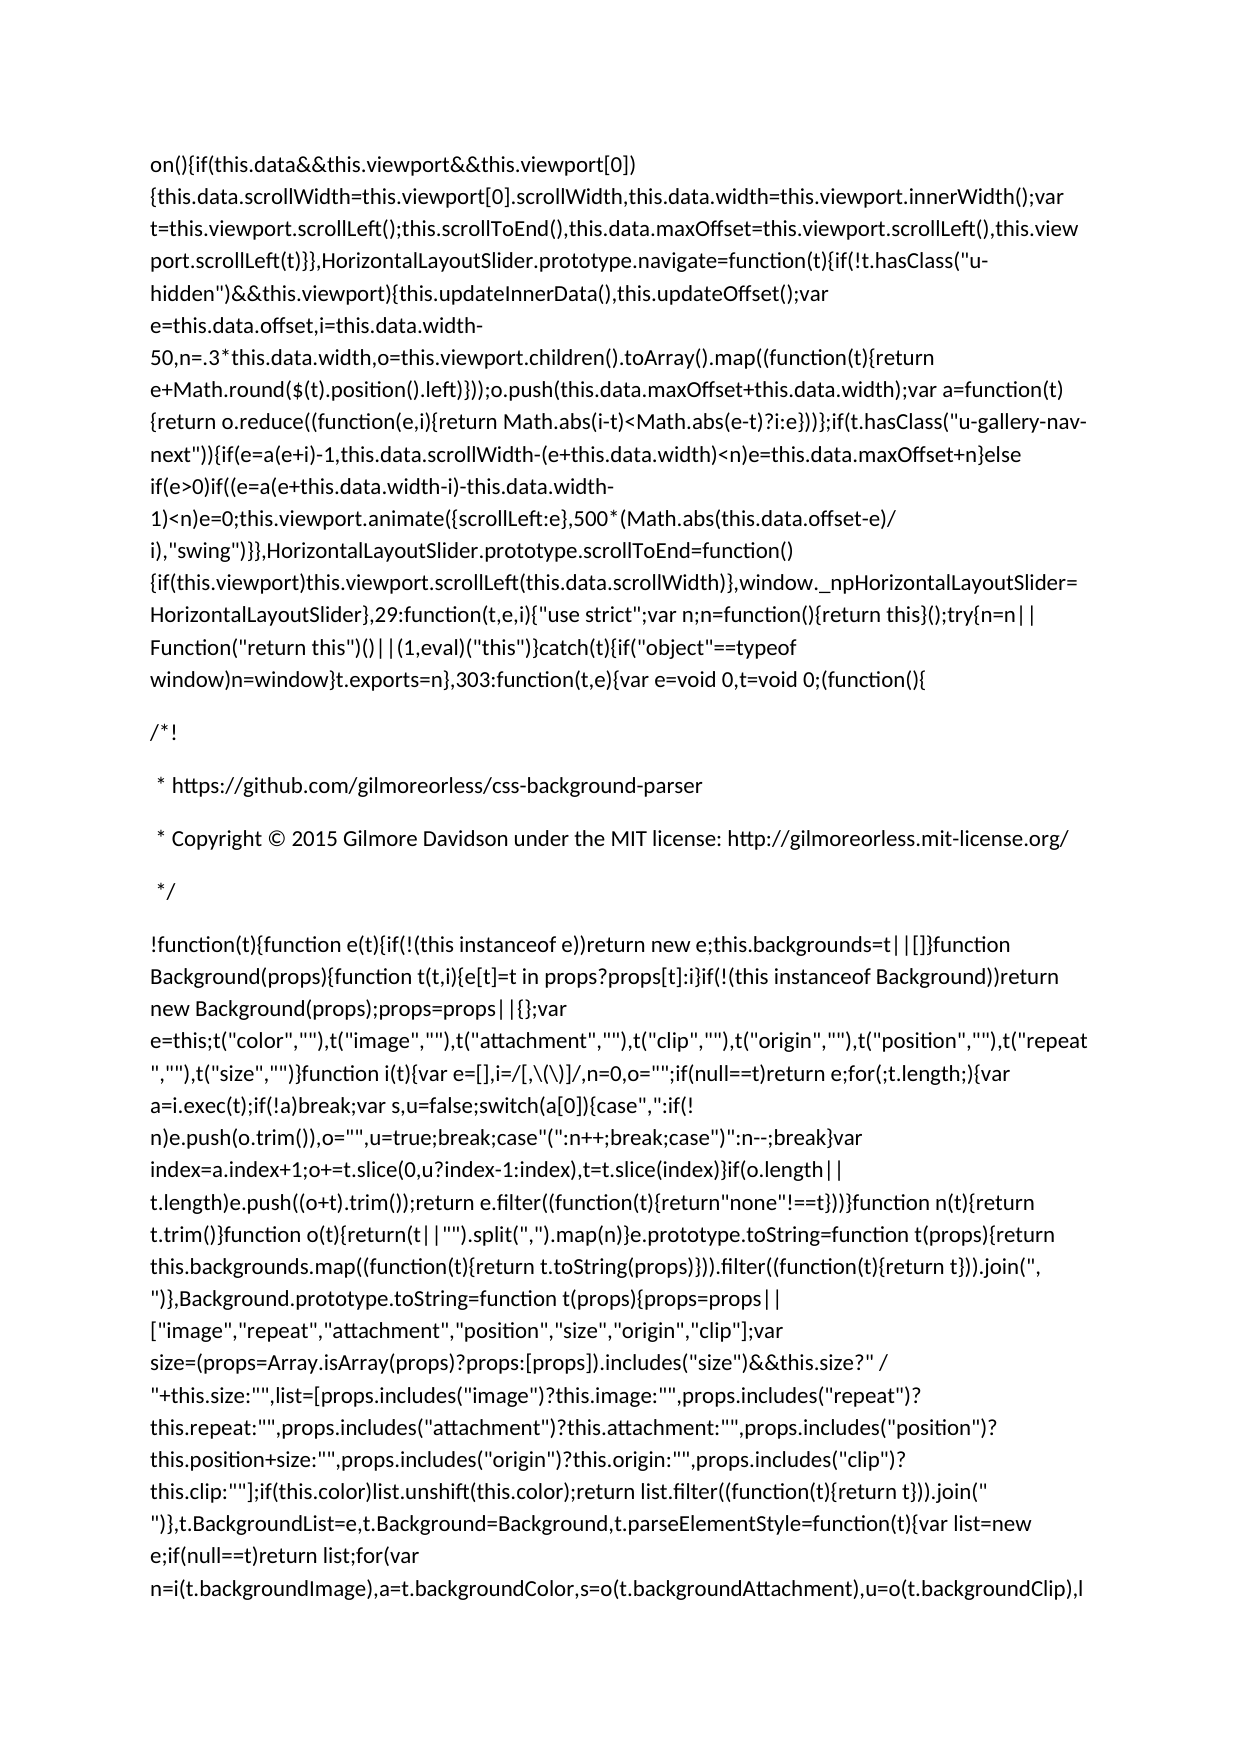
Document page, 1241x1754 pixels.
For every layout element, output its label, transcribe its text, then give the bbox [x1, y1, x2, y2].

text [150, 930, 1090, 1602]
text * Copyright © 2015 Gilmore Davidson under the MIT license: http://gilmoreorless.mit-license.org/ [150, 824, 1090, 852]
text /*! [150, 718, 1090, 746]
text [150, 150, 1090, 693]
text * https://github.com/gilmoreorless/css-background-parser [150, 771, 1090, 799]
text */ [150, 877, 1090, 905]
